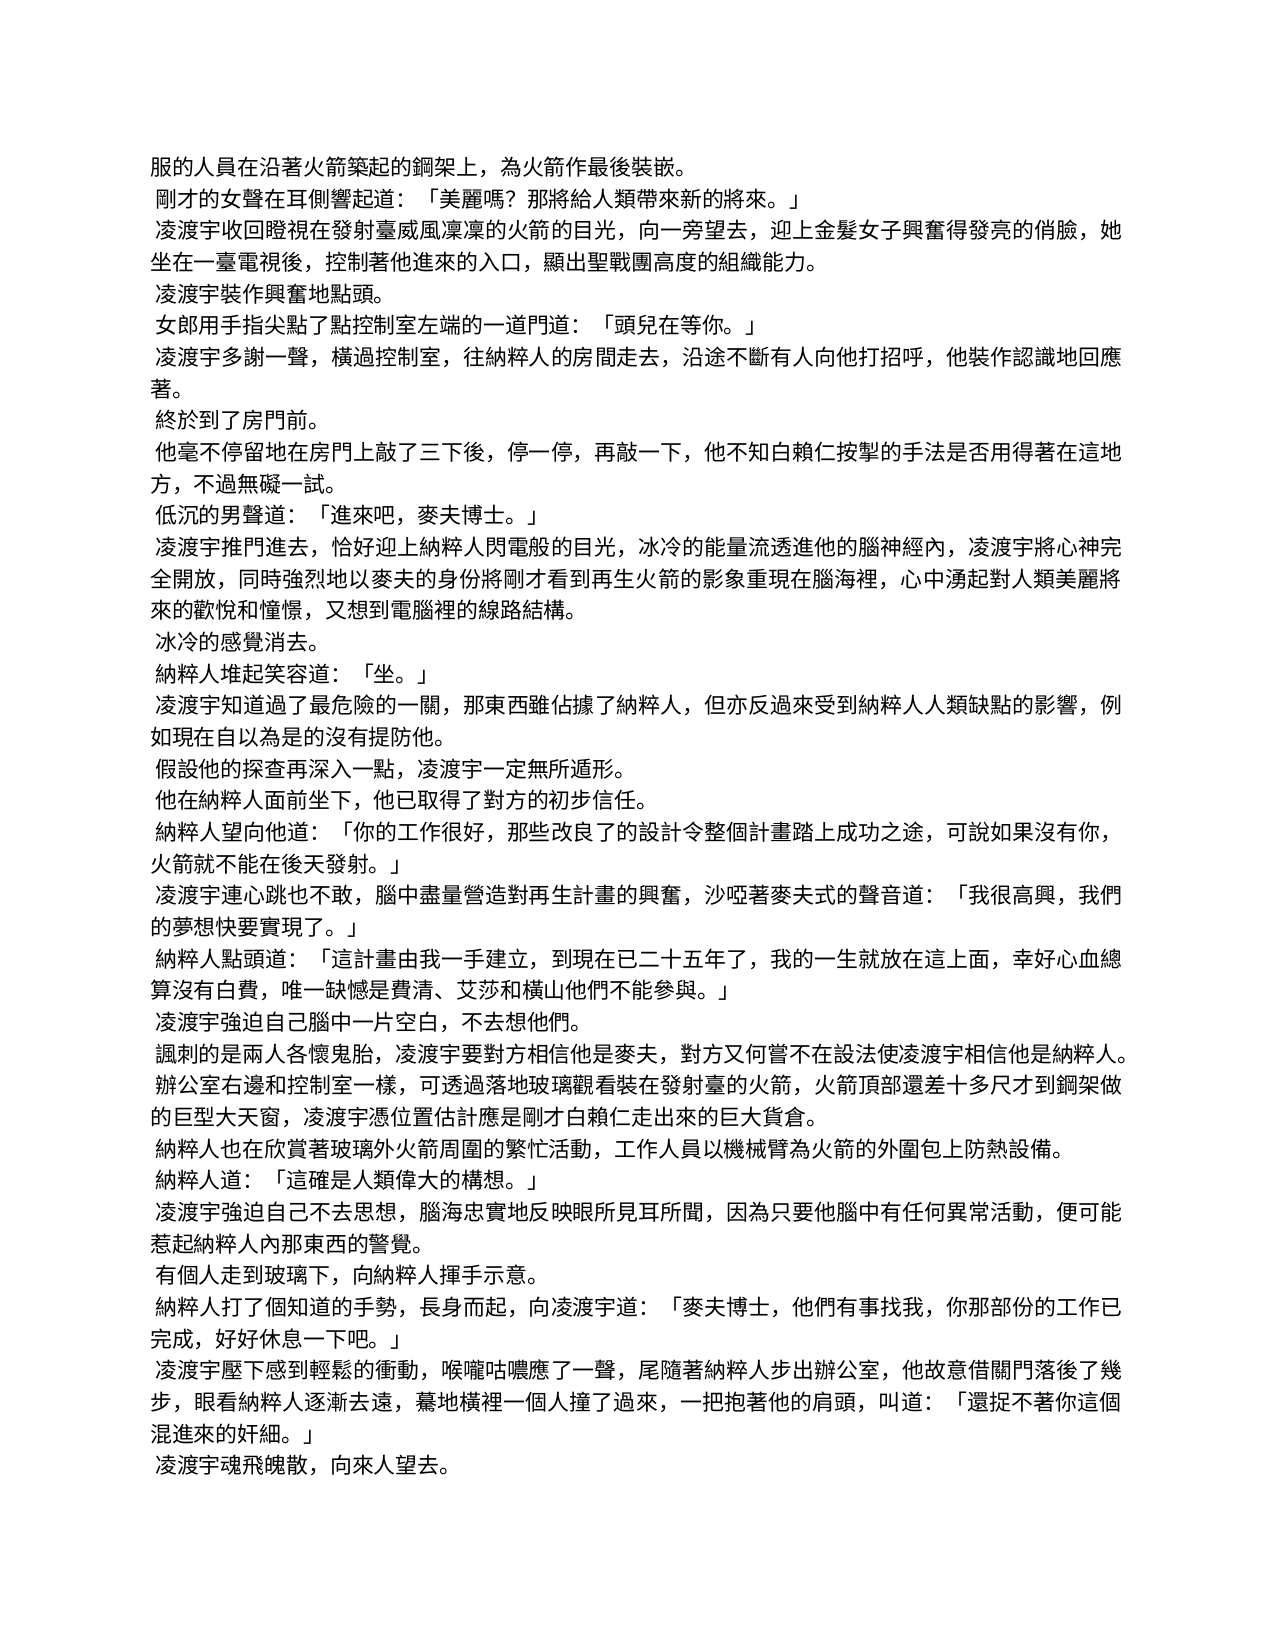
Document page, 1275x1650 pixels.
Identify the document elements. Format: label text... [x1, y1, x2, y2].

text 低沉的男聲道：「進來吧，麥夫博士。」 [150, 498, 1125, 530]
text 假設他的探查再深入一點，凌渡宇一定無所遁形。 [150, 752, 1125, 783]
text 終於到了房門前。 [150, 403, 1125, 435]
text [150, 150, 1125, 182]
text 他毫不停留地在房門上敲了三下後，停一停，再敲一下，他不知白賴仁按掣的手法是否用得著在這地方，不過無礙一試。 [150, 435, 1125, 498]
text 納粹人道：「這確是人類偉大的構想。」 [150, 1163, 1125, 1195]
text 凌渡宇魂飛魄散，向來人望去。 [150, 1448, 1125, 1480]
text 辦公室右邊和控制室一樣，可透過落地玻璃觀看裝在發射臺的火箭，火箭頂部還差十多尺才到鋼架做的巨型大天窗，凌渡宇憑位置估計應是剛才白賴仁走出來的巨大貨倉。 [150, 1068, 1125, 1132]
text 剛才的女聲在耳側響起道：「美麗嗎？那將給人類帶來新的將來。」 [150, 182, 1125, 213]
text 納粹人望向他道：「你的工作很好，那些改良了的設計令整個計畫踏上成功之途，可說如果沒有你，火箭就不能在後天發射。」 [150, 815, 1125, 878]
text 凌渡宇收回瞪視在發射臺威風凜凜的火箭的目光，向一旁望去，迎上金髮女子興奮得發亮的俏臉，她坐在一臺電視後，控制著他進來的入口，顯出聖戰團高度的組織能力。 [150, 213, 1125, 277]
text 冰冷的感覺消去。 [150, 625, 1125, 657]
text 女郎用手指尖點了點控制室左端的一道門道：「頭兒在等你。」 [150, 308, 1125, 340]
text 凌渡宇強迫自己腦中一片空白，不去想他們。 [150, 1005, 1125, 1037]
text 凌渡宇推門進去，恰好迎上納粹人閃電般的目光，冰冷的能量流透進他的腦神經內，凌渡宇將心神完全開放，同時強烈地以麥夫的身份將剛才看到再生火箭的影象重現在腦海裡，心中湧起對人類美麗將來的歡悅和憧憬，又想到電腦裡的線路結構。 [150, 530, 1125, 625]
text 納粹人堆起笑容道：「坐。」 [150, 657, 1125, 688]
text 凌渡宇連心跳也不敢，腦中盡量營造對再生計畫的興奮，沙啞著麥夫式的聲音道：「我很高興，我們的夢想快要實現了。」 [150, 878, 1125, 942]
text 凌渡宇裝作興奮地點頭。 [150, 277, 1125, 308]
text 諷刺的是兩人各懷鬼胎，凌渡宇要對方相信他是麥夫，對方又何嘗不在設法使凌渡宇相信他是納粹人。 [150, 1037, 1125, 1068]
text 納粹人也在欣賞著玻璃外火箭周圍的繁忙活動，工作人員以機械臂為火箭的外圍包上防熱設備。 [150, 1132, 1125, 1163]
text 納粹人點頭道：「這計畫由我一手建立，到現在已二十五年了，我的一生就放在這上面，幸好心血總算沒有白費，唯一缺憾是費清、艾莎和橫山他們不能參與。」 [150, 942, 1125, 1005]
text 凌渡宇壓下感到輕鬆的衝動，喉嚨咕噥應了一聲，尾隨著納粹人步出辦公室，他故意借關門落後了幾步，眼看納粹人逐漸去遠，驀地橫裡一個人撞了過來，一把抱著他的肩頭，叫道：「還捉不著你這個混進來的奸細。」 [150, 1353, 1125, 1448]
text 凌渡宇知道過了最危險的一關，那東西雖佔據了納粹人，但亦反過來受到納粹人人類缺點的影響，例如現在自以為是的沒有提防他。 [150, 688, 1125, 752]
text 有個人走到玻璃下，向納粹人揮手示意。 [150, 1258, 1125, 1290]
text 凌渡宇強迫自己不去思想，腦海忠實地反映眼所見耳所聞，因為只要他腦中有任何異常活動，便可能惹起納粹人內那東西的警覺。 [150, 1195, 1125, 1258]
text 他在納粹人面前坐下，他已取得了對方的初步信任。 [150, 783, 1125, 815]
text 納粹人打了個知道的手勢，長身而起，向凌渡宇道：「麥夫博士，他們有事找我，你那部份的工作已完成，好好休息一下吧。」 [150, 1290, 1125, 1353]
text 凌渡宇多謝一聲，橫過控制室，往納粹人的房間走去，沿途不斷有人向他打招呼，他裝作認識地回應著。 [150, 340, 1125, 403]
